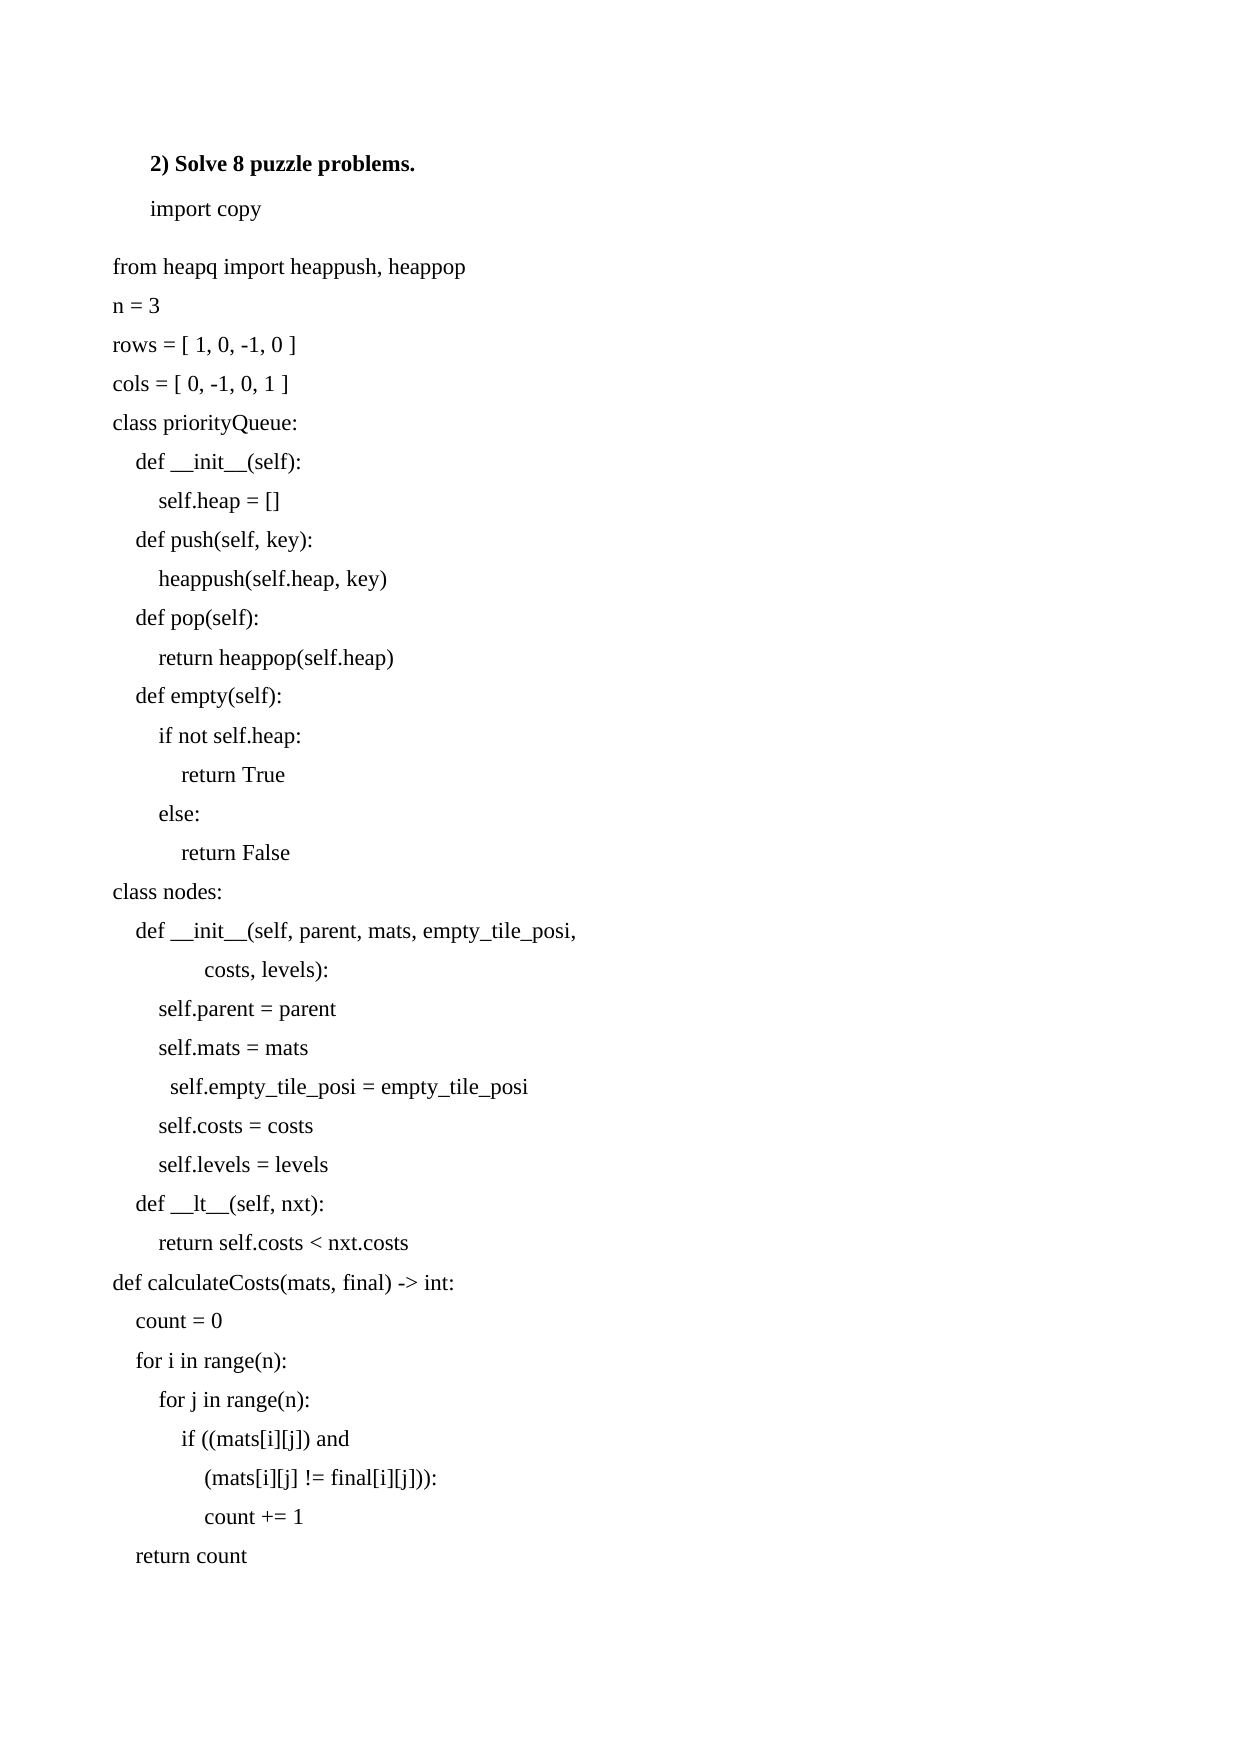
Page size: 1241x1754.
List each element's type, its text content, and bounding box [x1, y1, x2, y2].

text def __init__(self, parent, mats, empty_tile_posi, [112, 904, 1090, 943]
text count = 0 [112, 1295, 1090, 1334]
text heappush(self.heap, key) [112, 553, 1090, 592]
text for j in range(n): [112, 1373, 1090, 1412]
text n = 3 [112, 279, 1090, 318]
text def __lt__(self, nxt): [112, 1178, 1090, 1217]
text from heapq import heappush, heappop [112, 240, 1090, 279]
text 2) Solve 8 puzzle problems. [150, 150, 1090, 176]
text if not self.heap: [112, 709, 1090, 748]
text else: [112, 787, 1090, 826]
text costs, levels): [112, 943, 1090, 982]
text def __init__(self): [112, 436, 1090, 474]
text return False [112, 826, 1090, 865]
text return heappop(self.heap) [112, 631, 1090, 670]
text def empty(self): [112, 670, 1090, 709]
text class nodes: [112, 865, 1090, 904]
text (mats[i][j] != final[i][j])): [112, 1451, 1090, 1490]
text return self.costs < nxt.costs [112, 1217, 1090, 1256]
text return count [112, 1529, 1090, 1568]
text count += 1 [112, 1490, 1090, 1529]
text return True [112, 748, 1090, 787]
text for i in range(n): [112, 1334, 1090, 1373]
text self.empty_tile_posi = empty_tile_posi [112, 1061, 1090, 1099]
text class priorityQueue: [112, 396, 1090, 436]
text def pop(self): [112, 592, 1090, 631]
text import copy [150, 195, 1090, 221]
text def push(self, key): [112, 514, 1090, 553]
text self.parent = parent [112, 982, 1090, 1021]
text rows = [ 1, 0, -1, 0 ] [112, 318, 1090, 357]
text def calculateCosts(mats, final) -> int: [112, 1256, 1090, 1295]
text cols = [ 0, -1, 0, 1 ] [112, 357, 1090, 396]
text self.levels = levels [112, 1139, 1090, 1178]
text self.heap = [] [112, 474, 1090, 514]
text if ((mats[i][j]) and [112, 1412, 1090, 1451]
text self.mats = mats [112, 1021, 1090, 1061]
text self.costs = costs [112, 1099, 1090, 1139]
